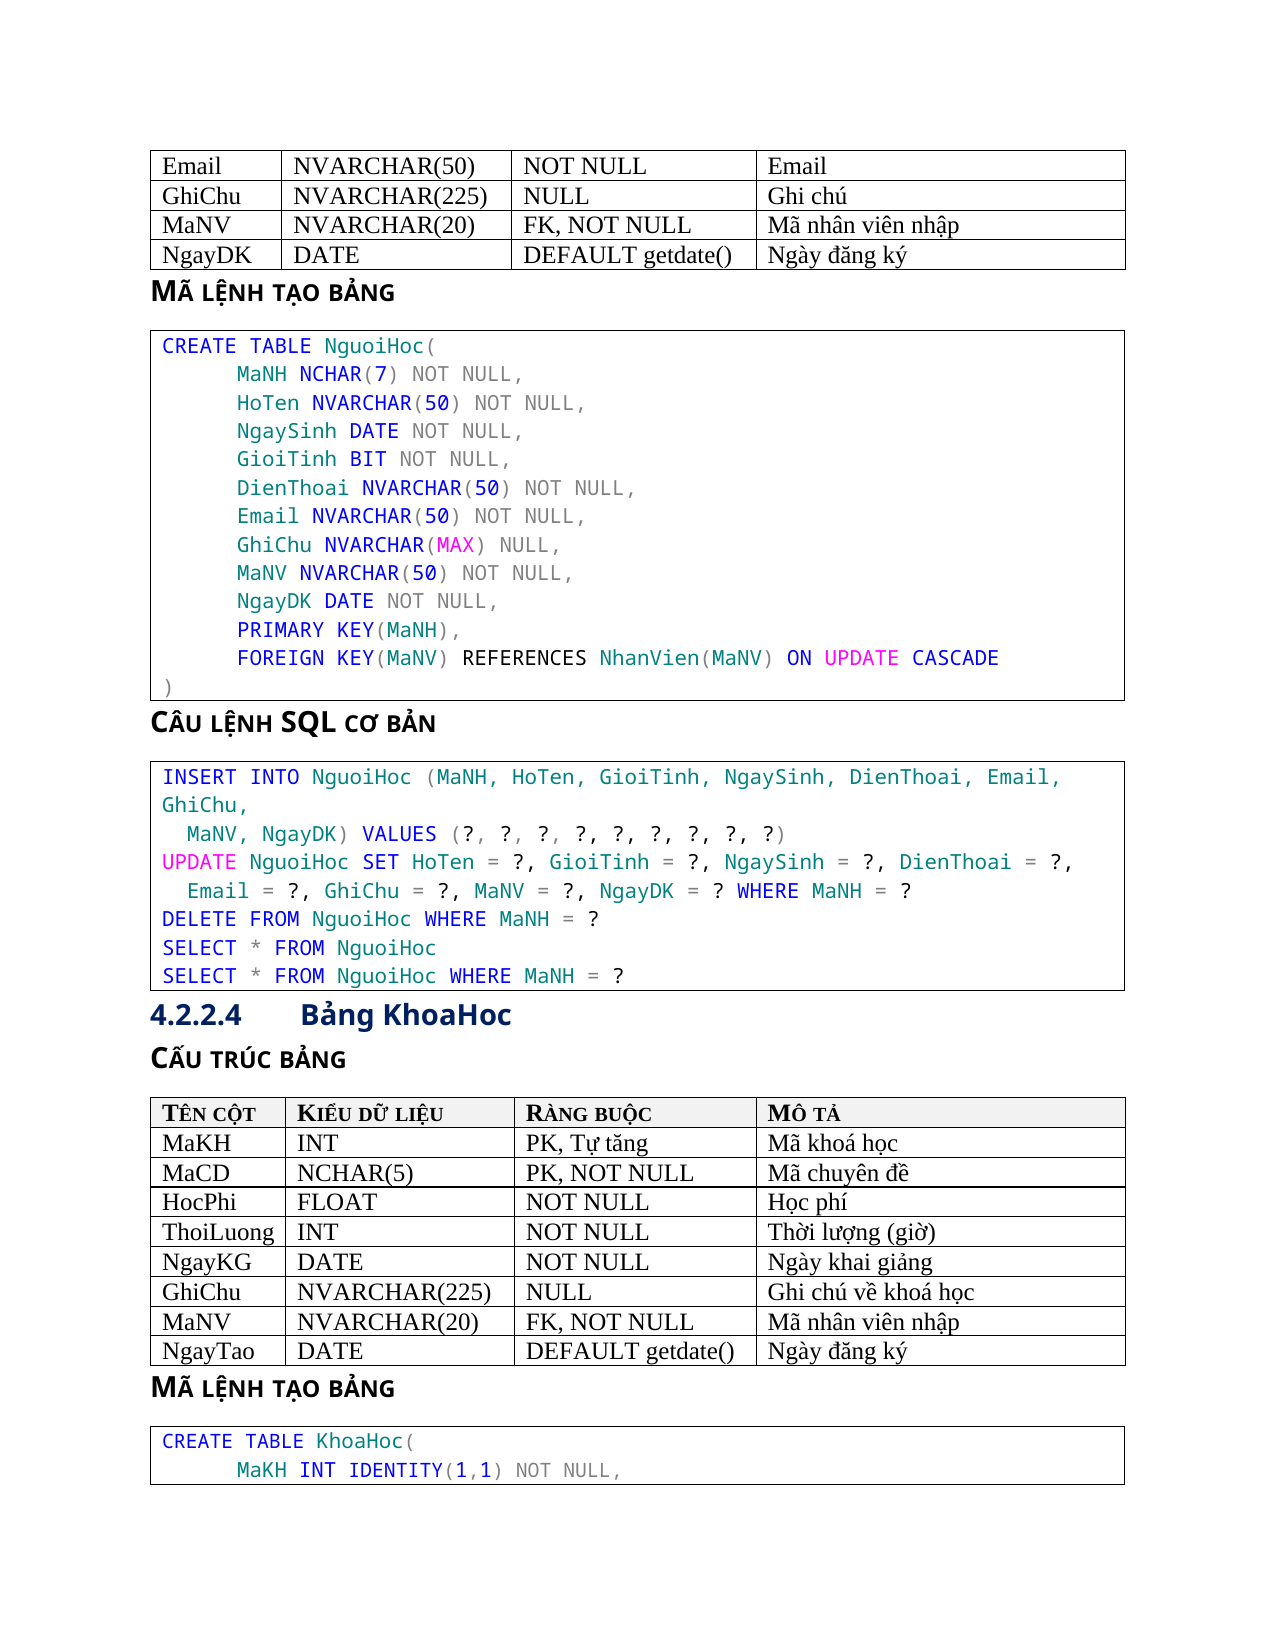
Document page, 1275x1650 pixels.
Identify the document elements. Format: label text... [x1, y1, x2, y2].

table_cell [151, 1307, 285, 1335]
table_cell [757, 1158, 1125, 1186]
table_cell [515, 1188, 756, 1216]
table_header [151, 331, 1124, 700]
text Cấu trúc bảng [150, 1037, 1125, 1077]
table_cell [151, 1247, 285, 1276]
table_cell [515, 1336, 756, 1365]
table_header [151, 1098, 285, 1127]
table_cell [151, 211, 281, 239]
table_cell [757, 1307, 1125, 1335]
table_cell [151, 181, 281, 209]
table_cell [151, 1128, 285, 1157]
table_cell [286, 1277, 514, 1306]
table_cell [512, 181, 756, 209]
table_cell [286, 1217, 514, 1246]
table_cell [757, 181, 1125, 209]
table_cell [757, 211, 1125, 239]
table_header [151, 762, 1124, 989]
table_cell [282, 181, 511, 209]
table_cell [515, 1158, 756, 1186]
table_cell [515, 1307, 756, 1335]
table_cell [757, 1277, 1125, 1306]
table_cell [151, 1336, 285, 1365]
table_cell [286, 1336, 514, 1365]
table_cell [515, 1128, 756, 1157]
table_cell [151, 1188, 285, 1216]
text Câu lệnh SQL cơ bản [150, 701, 1125, 741]
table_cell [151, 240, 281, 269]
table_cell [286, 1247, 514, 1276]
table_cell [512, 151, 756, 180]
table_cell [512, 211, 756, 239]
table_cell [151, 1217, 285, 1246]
text Mã lệnh tạo bảng [150, 1366, 1125, 1406]
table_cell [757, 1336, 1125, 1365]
text Mã lệnh tạo bảng [150, 270, 1125, 310]
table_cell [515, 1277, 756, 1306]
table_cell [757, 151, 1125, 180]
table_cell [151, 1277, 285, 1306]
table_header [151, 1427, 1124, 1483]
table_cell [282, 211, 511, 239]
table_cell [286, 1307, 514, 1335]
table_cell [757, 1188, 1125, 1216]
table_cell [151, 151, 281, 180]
subtitle Bảng KhoaHoc [150, 995, 1125, 1034]
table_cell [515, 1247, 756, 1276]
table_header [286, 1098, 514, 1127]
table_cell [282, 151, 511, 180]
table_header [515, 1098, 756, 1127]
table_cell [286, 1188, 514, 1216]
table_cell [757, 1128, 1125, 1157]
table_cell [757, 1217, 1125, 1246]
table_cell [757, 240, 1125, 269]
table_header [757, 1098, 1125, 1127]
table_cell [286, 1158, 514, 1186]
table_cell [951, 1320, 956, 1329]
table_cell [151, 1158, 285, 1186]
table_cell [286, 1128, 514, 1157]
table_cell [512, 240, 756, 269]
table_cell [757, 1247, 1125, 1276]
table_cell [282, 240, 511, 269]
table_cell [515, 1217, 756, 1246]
